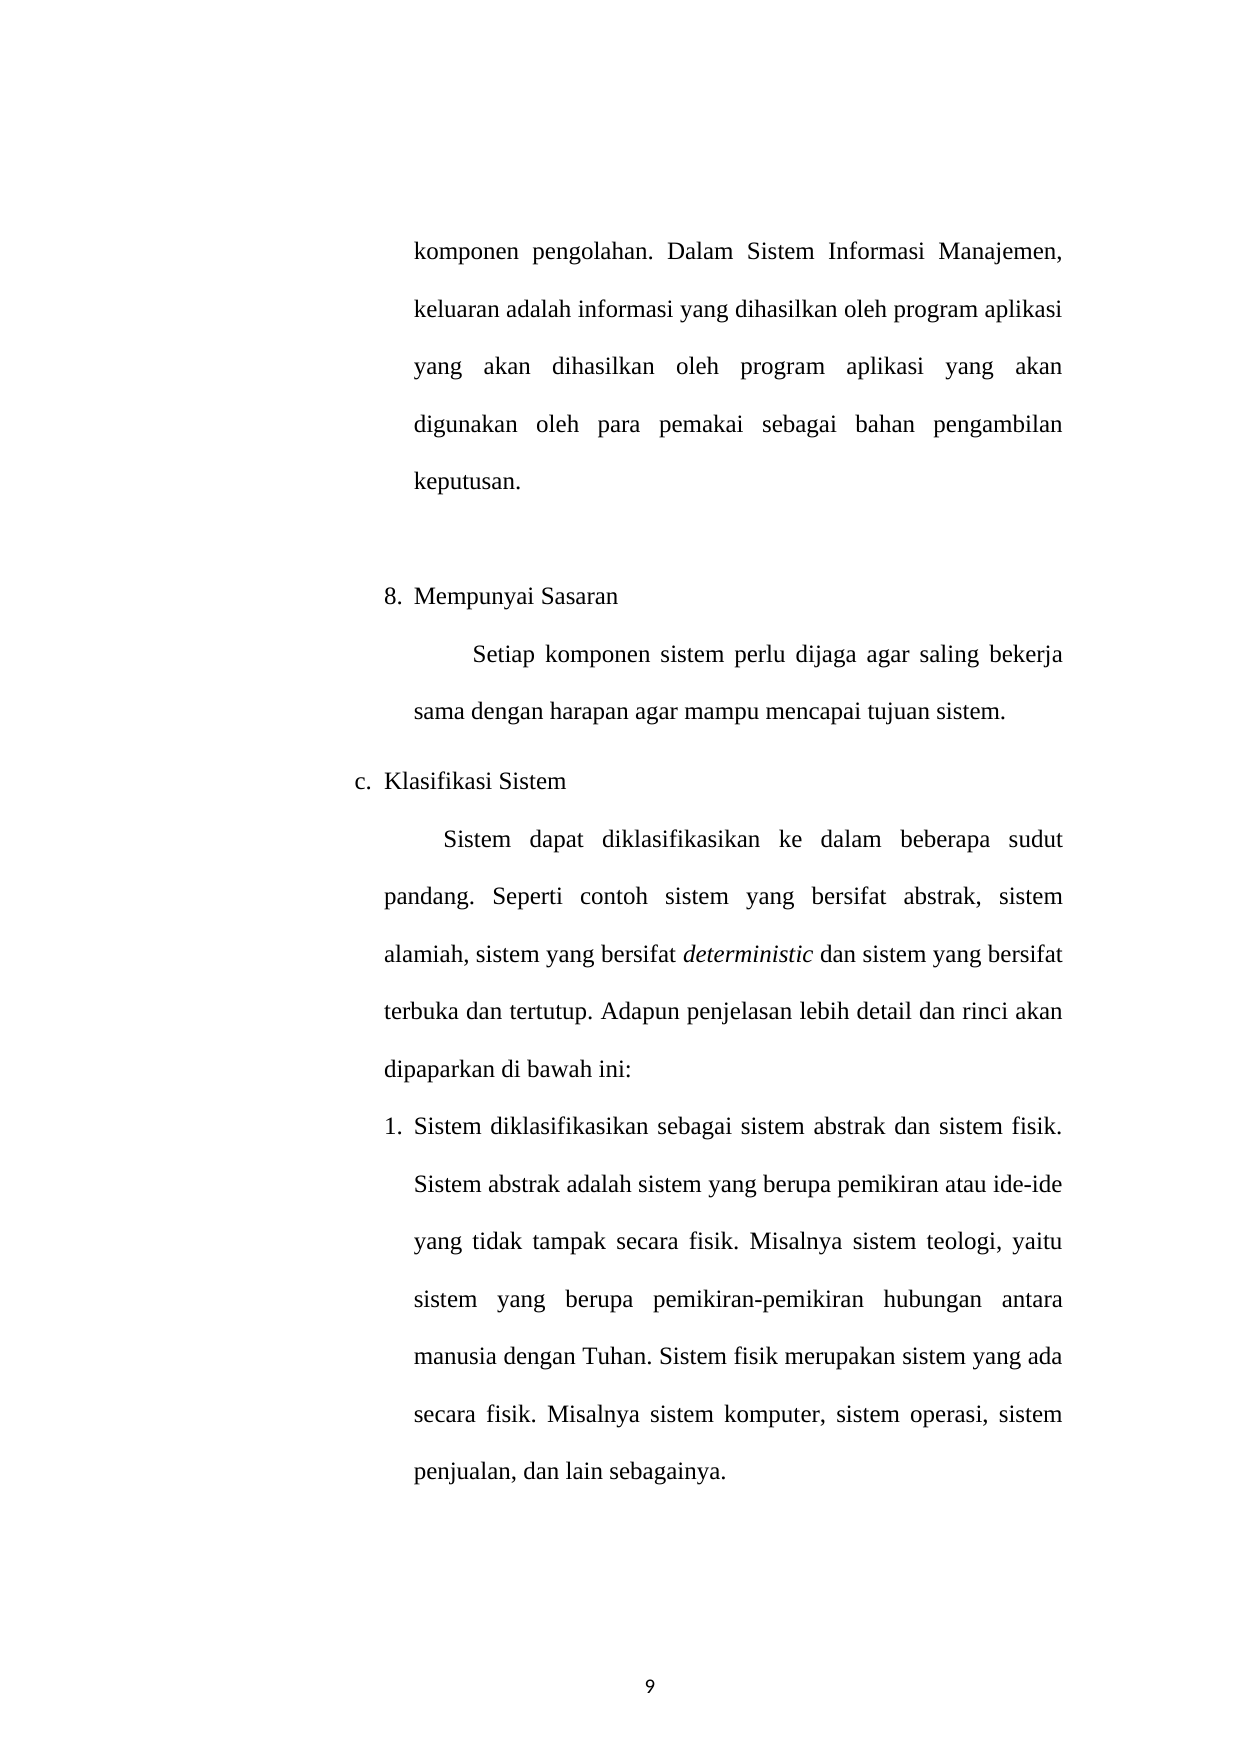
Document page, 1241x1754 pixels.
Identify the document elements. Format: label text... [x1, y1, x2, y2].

list Sistem diklasifikasikan sebagai sistem abstrak dan sistem fisik. Sistem abstrak adalah sistem yang berupa pemikiran atau ide-ide yang tidak tampak secara fisik. Misalnya sistem teologi, yaitu sistem yang berupa pemikiran-pemikiran hubungan antara manusia dengan Tuhan. Sistem fisik merupakan sistem yang ada secara fisik. Misalnya sistem komputer, sistem operasi, sistem penjualan, dan lain sebagainya. [384, 1111, 1063, 1485]
list Mempunyai Sasaran [384, 581, 1063, 610]
list Setiap komponen sistem perlu dijaga agar saling bekerja sama dengan harapan agar mampu mencapai tujuan sistem. [413, 639, 1063, 725]
subtitle Klasifikasi Sistem [354, 766, 1063, 795]
list Sistem dapat diklasifikasikan ke dalam beberapa sudut pandang. Seperti contoh sistem yang bersifat abstrak, sistem alamiah, sistem yang bersifat deterministic dan sistem yang bersifat terbuka dan tertutup. Adapun penjelasan lebih detail dan rinci akan dipaparkan di bawah ini: [384, 824, 1063, 1082]
